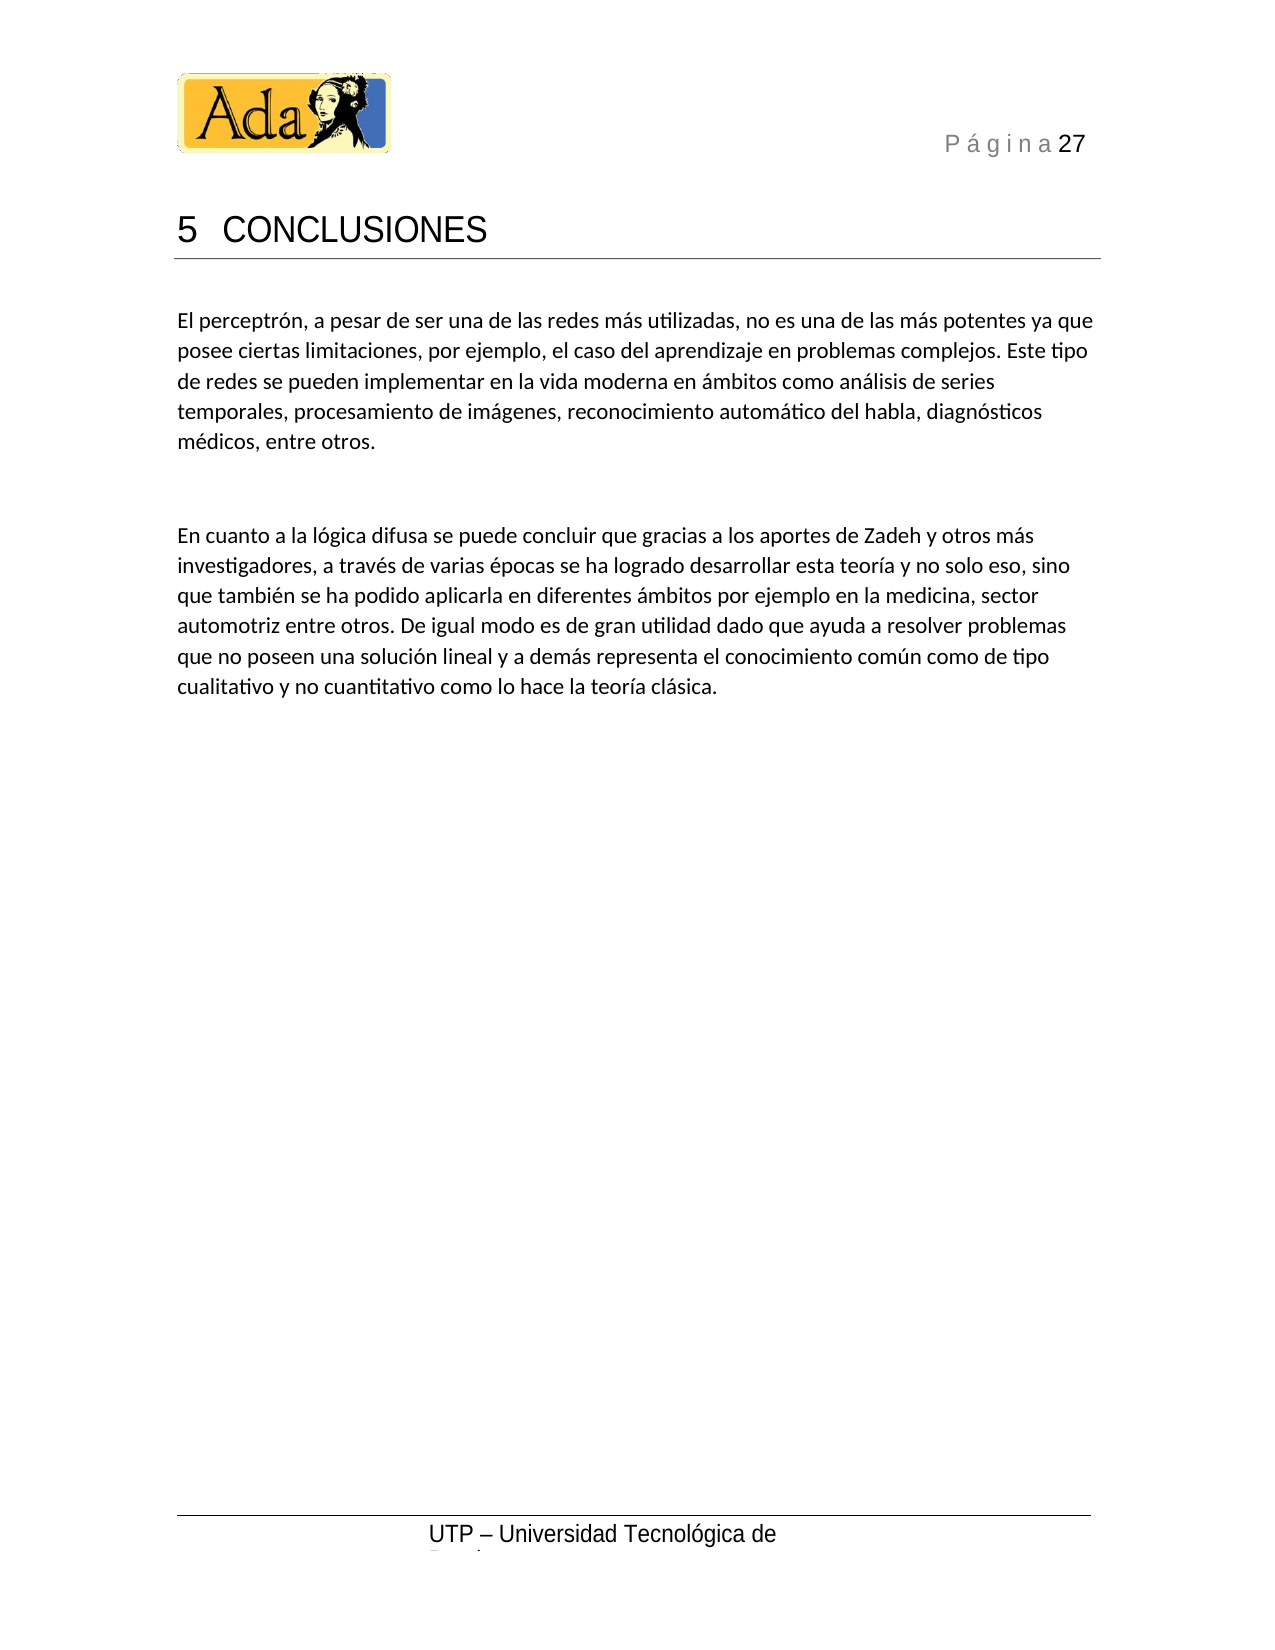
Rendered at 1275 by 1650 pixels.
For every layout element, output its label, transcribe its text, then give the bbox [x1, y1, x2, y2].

text En cuanto a la lógica difusa se puede concluir que gracias a los aportes de Zadeh y otros más investigadores, a través de varias épocas se ha logrado desarrollar esta teoría y no solo eso, sino que también se ha podido aplicarla en diferentes ámbitos por ejemplo en la medicina, sector automotriz entre otros. De igual modo es de gran utilidad dado que ayuda a resolver problemas que no poseen una solución lineal y a demás representa el conocimiento común como de tipo cualitativo y no cuantitativo como lo hace la teoría clásica. [177, 521, 1074, 700]
text El perceptrón, a pesar de ser una de las redes más utilizadas, no es una de las más potentes ya que posee ciertas limitaciones, por ejemplo, el caso del aprendizaje en problemas complejos. Este tipo de redes se pueden implementar en la vida moderna en ámbitos como análisis de series temporales, procesamiento de imágenes, reconocimiento automático del habla, diagnósticos médicos, entre otros. [177, 306, 1097, 455]
picture [177, 73, 392, 153]
subtitle CONCLUSIONES [177, 207, 1225, 251]
